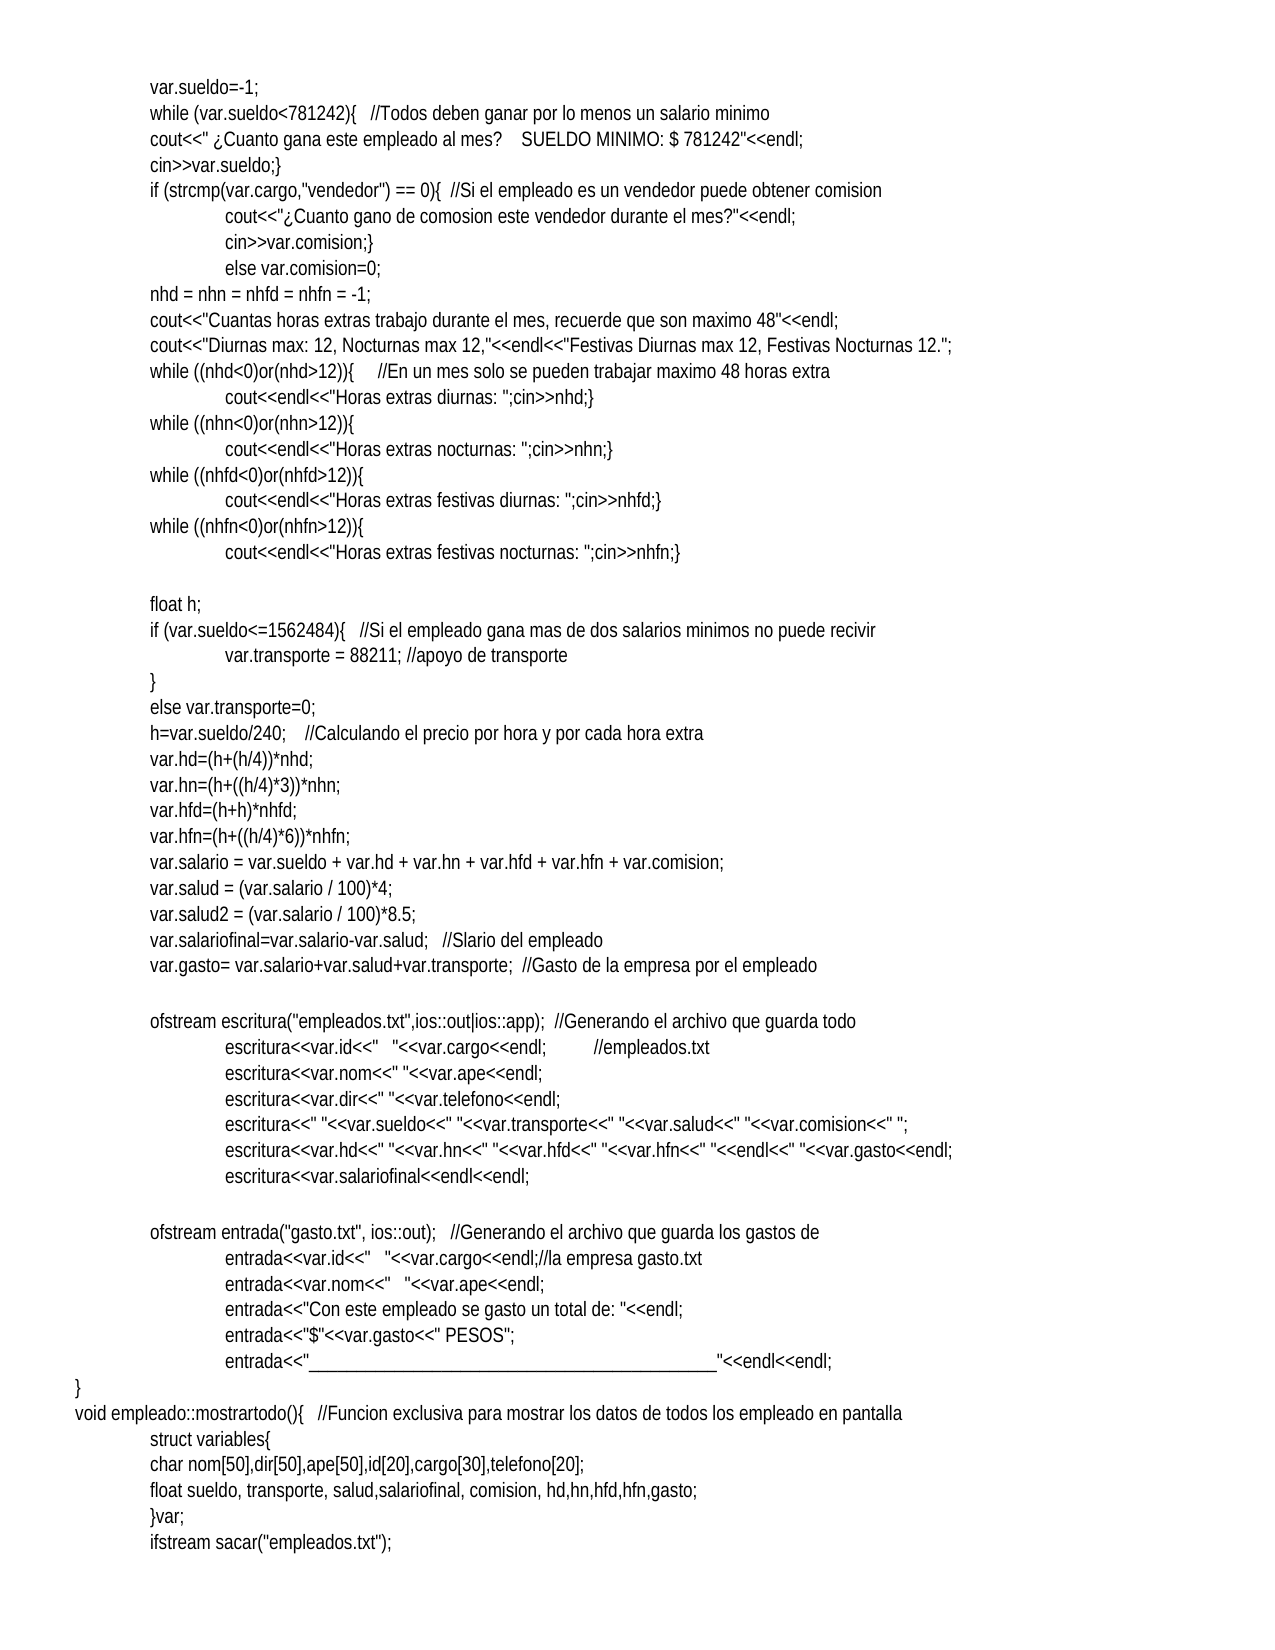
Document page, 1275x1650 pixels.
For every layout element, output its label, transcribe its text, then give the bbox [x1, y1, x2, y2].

text if (strcmp(var.cargo,"vendedor") == 0){ //Si el empleado es un vendedor puede obtener comision [75, 178, 1200, 202]
text var.salud = (var.salario / 100)*4; [75, 876, 1200, 900]
text void empleado::mostrartodo(){ //Funcion exclusiva para mostrar los datos de todos los empleado en pantalla [75, 1401, 1200, 1424]
text cout<<endl<<"Horas extras festivas diurnas: ";cin>>nhfd;} [75, 488, 1200, 512]
text while ((nhfn<0)or(nhfn>12)){ [75, 514, 1200, 538]
text escritura<<var.salariofinal<<endl<<endl; [75, 1164, 1200, 1188]
text } [75, 669, 1200, 693]
text escritura<<" "<<var.sueldo<<" "<<var.transporte<<" "<<var.salud<<" "<<var.comision<<" "; [75, 1112, 1200, 1136]
text float sueldo, transporte, salud,salariofinal, comision, hd,hn,hfd,hfn,gasto; [75, 1478, 1200, 1502]
text var.hd=(h+(h/4))*nhd; [75, 747, 1200, 771]
text h=var.sueldo/240; //Calculando el precio por hora y por cada hora extra [75, 721, 1200, 745]
text float h; [75, 592, 1200, 616]
text while ((nhfd<0)or(nhfd>12)){ [75, 462, 1200, 486]
text }var; [75, 1504, 1200, 1528]
text while ((nhn<0)or(nhn>12)){ [75, 411, 1200, 435]
text var.transporte = 88211; //apoyo de transporte [75, 643, 1200, 667]
text struct variables{ [75, 1426, 1200, 1450]
text escritura<<var.id<<" "<<var.cargo<<endl; //empleados.txt [75, 1035, 1200, 1059]
text cout<<"¿Cuanto gano de comosion este vendedor durante el mes?"<<endl; [75, 204, 1200, 228]
text escritura<<var.hd<<" "<<var.hn<<" "<<var.hfd<<" "<<var.hfn<<" "<<endl<<" "<<var.gasto<<endl; [75, 1138, 1200, 1162]
text var.hfn=(h+((h/4)*6))*nhfn; [75, 824, 1200, 848]
text entrada<<"___________________________________________"<<endl<<endl; [75, 1349, 1200, 1373]
text cin>>var.comision;} [75, 230, 1200, 254]
text entrada<<"$"<<var.gasto<<" PESOS"; [75, 1323, 1200, 1347]
text cout<<endl<<"Horas extras festivas nocturnas: ";cin>>nhfn;} [75, 540, 1200, 564]
text var.salariofinal=var.salario-var.salud; //Slario del empleado [75, 927, 1200, 951]
text ofstream escritura("empleados.txt",ios::out|ios::app); //Generando el archivo que guarda todo [75, 1009, 1200, 1033]
text escritura<<var.nom<<" "<<var.ape<<endl; [75, 1061, 1200, 1085]
text } [75, 1375, 1200, 1399]
text else var.transporte=0; [75, 695, 1200, 719]
text entrada<<var.id<<" "<<var.cargo<<endl;//la empresa gasto.txt [75, 1246, 1200, 1269]
text cout<<" ¿Cuanto gana este empleado al mes? SUELDO MINIMO: $ 781242"<<endl; [75, 127, 1200, 151]
text if (var.sueldo<=1562484){ //Si el empleado gana mas de dos salarios minimos no puede recivir [75, 617, 1200, 641]
text cout<<endl<<"Horas extras diurnas: ";cin>>nhd;} [75, 385, 1200, 409]
text nhd = nhn = nhfd = nhfn = -1; [75, 282, 1200, 306]
text cout<<"Diurnas max: 12, Nocturnas max 12,"<<endl<<"Festivas Diurnas max 12, Festivas Nocturnas 12."; [75, 333, 1200, 357]
text var.salud2 = (var.salario / 100)*8.5; [75, 902, 1200, 926]
text cout<<"Cuantas horas extras trabajo durante el mes, recuerde que son maximo 48"<<endl; [75, 307, 1200, 331]
text while (var.sueldo<781242){ //Todos deben ganar por lo menos un salario minimo [75, 101, 1200, 125]
text ifstream sacar("empleados.txt"); [75, 1530, 1200, 1554]
text cin>>var.sueldo;} [75, 152, 1200, 176]
text var.salario = var.sueldo + var.hd + var.hn + var.hfd + var.hfn + var.comision; [75, 850, 1200, 874]
text var.hn=(h+((h/4)*3))*nhn; [75, 772, 1200, 796]
text char nom[50],dir[50],ape[50],id[20],cargo[30],telefono[20]; [75, 1452, 1200, 1476]
text ofstream entrada("gasto.txt", ios::out); //Generando el archivo que guarda los gastos de [75, 1220, 1200, 1244]
text while ((nhd<0)or(nhd>12)){ //En un mes solo se pueden trabajar maximo 48 horas extra [75, 359, 1200, 383]
text else var.comision=0; [75, 256, 1200, 280]
text escritura<<var.dir<<" "<<var.telefono<<endl; [75, 1087, 1200, 1111]
text var.gasto= var.salario+var.salud+var.transporte; //Gasto de la empresa por el empleado [75, 953, 1200, 977]
text entrada<<var.nom<<" "<<var.ape<<endl; [75, 1271, 1200, 1295]
text var.sueldo=-1; [75, 75, 1200, 99]
text entrada<<"Con este empleado se gasto un total de: "<<endl; [75, 1297, 1200, 1321]
text var.hfd=(h+h)*nhfd; [75, 798, 1200, 822]
text cout<<endl<<"Horas extras nocturnas: ";cin>>nhn;} [75, 437, 1200, 461]
